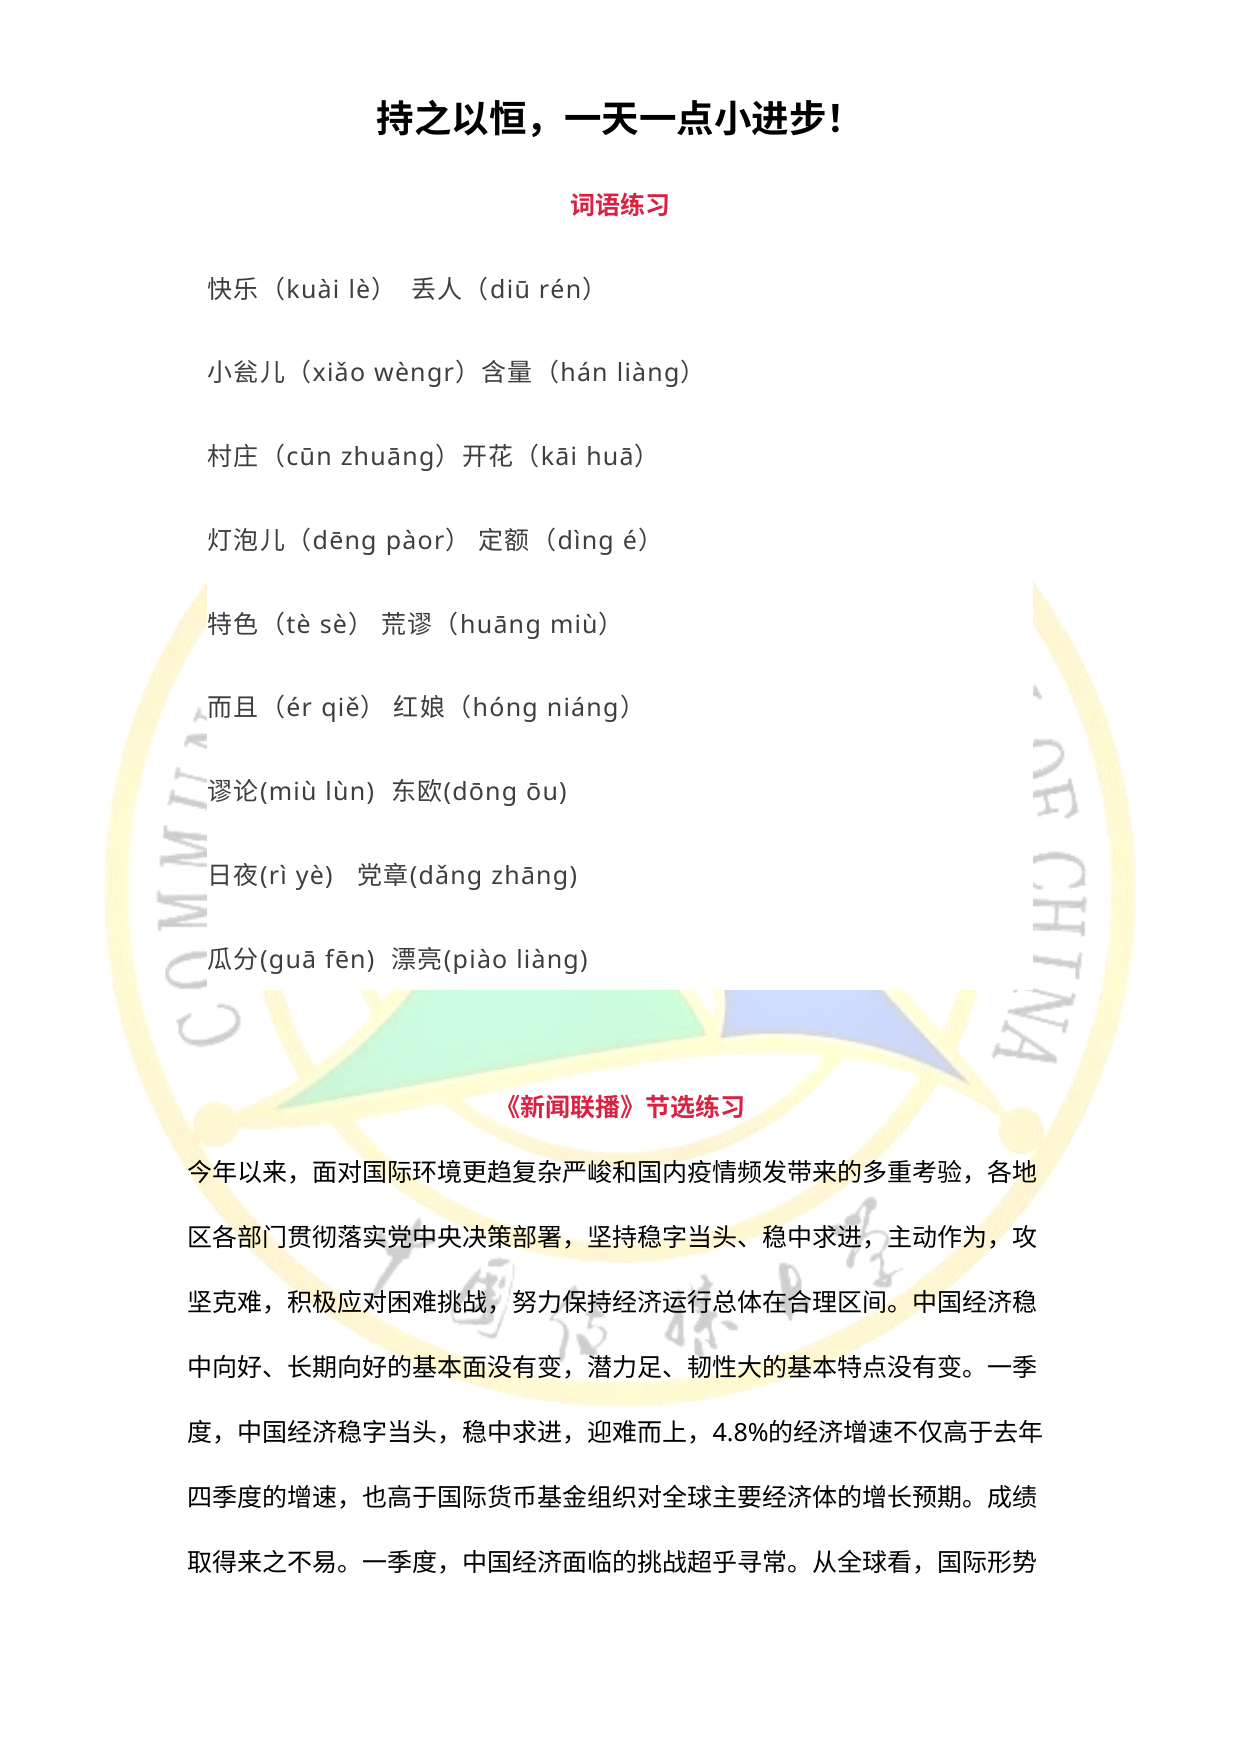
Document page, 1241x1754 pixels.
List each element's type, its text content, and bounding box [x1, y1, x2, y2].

text 《新闻联播》节选练习 [187, 1073, 1053, 1138]
text 谬论(miù lùn) 东欧(dōnɡ ōu) [207, 757, 1033, 822]
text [187, 1138, 1053, 1593]
text 特色（tè sè） 荒谬（huānɡ miù） [207, 590, 1033, 655]
text 灯泡儿（dēnɡ pàor） 定额（dìnɡ é） [207, 506, 1033, 571]
text 瓜分(ɡuā fēn) 漂亮(piào liàng) [207, 925, 1033, 990]
text 日夜(rì yè) 党章(dǎnɡ zhānɡ) [207, 841, 1033, 906]
text 快乐（kuài lè） 丢人（diū rén） [207, 255, 1033, 320]
text 小瓮儿（xiǎo wènɡr）含量（hán liànɡ） [207, 338, 1033, 403]
text 而且（ér qiě） 红娘（hónɡ niánɡ） [207, 673, 1033, 738]
text 村庄（cūn zhuānɡ）开花（kāi huā） [207, 422, 1033, 487]
text 词语练习 [187, 171, 1053, 236]
